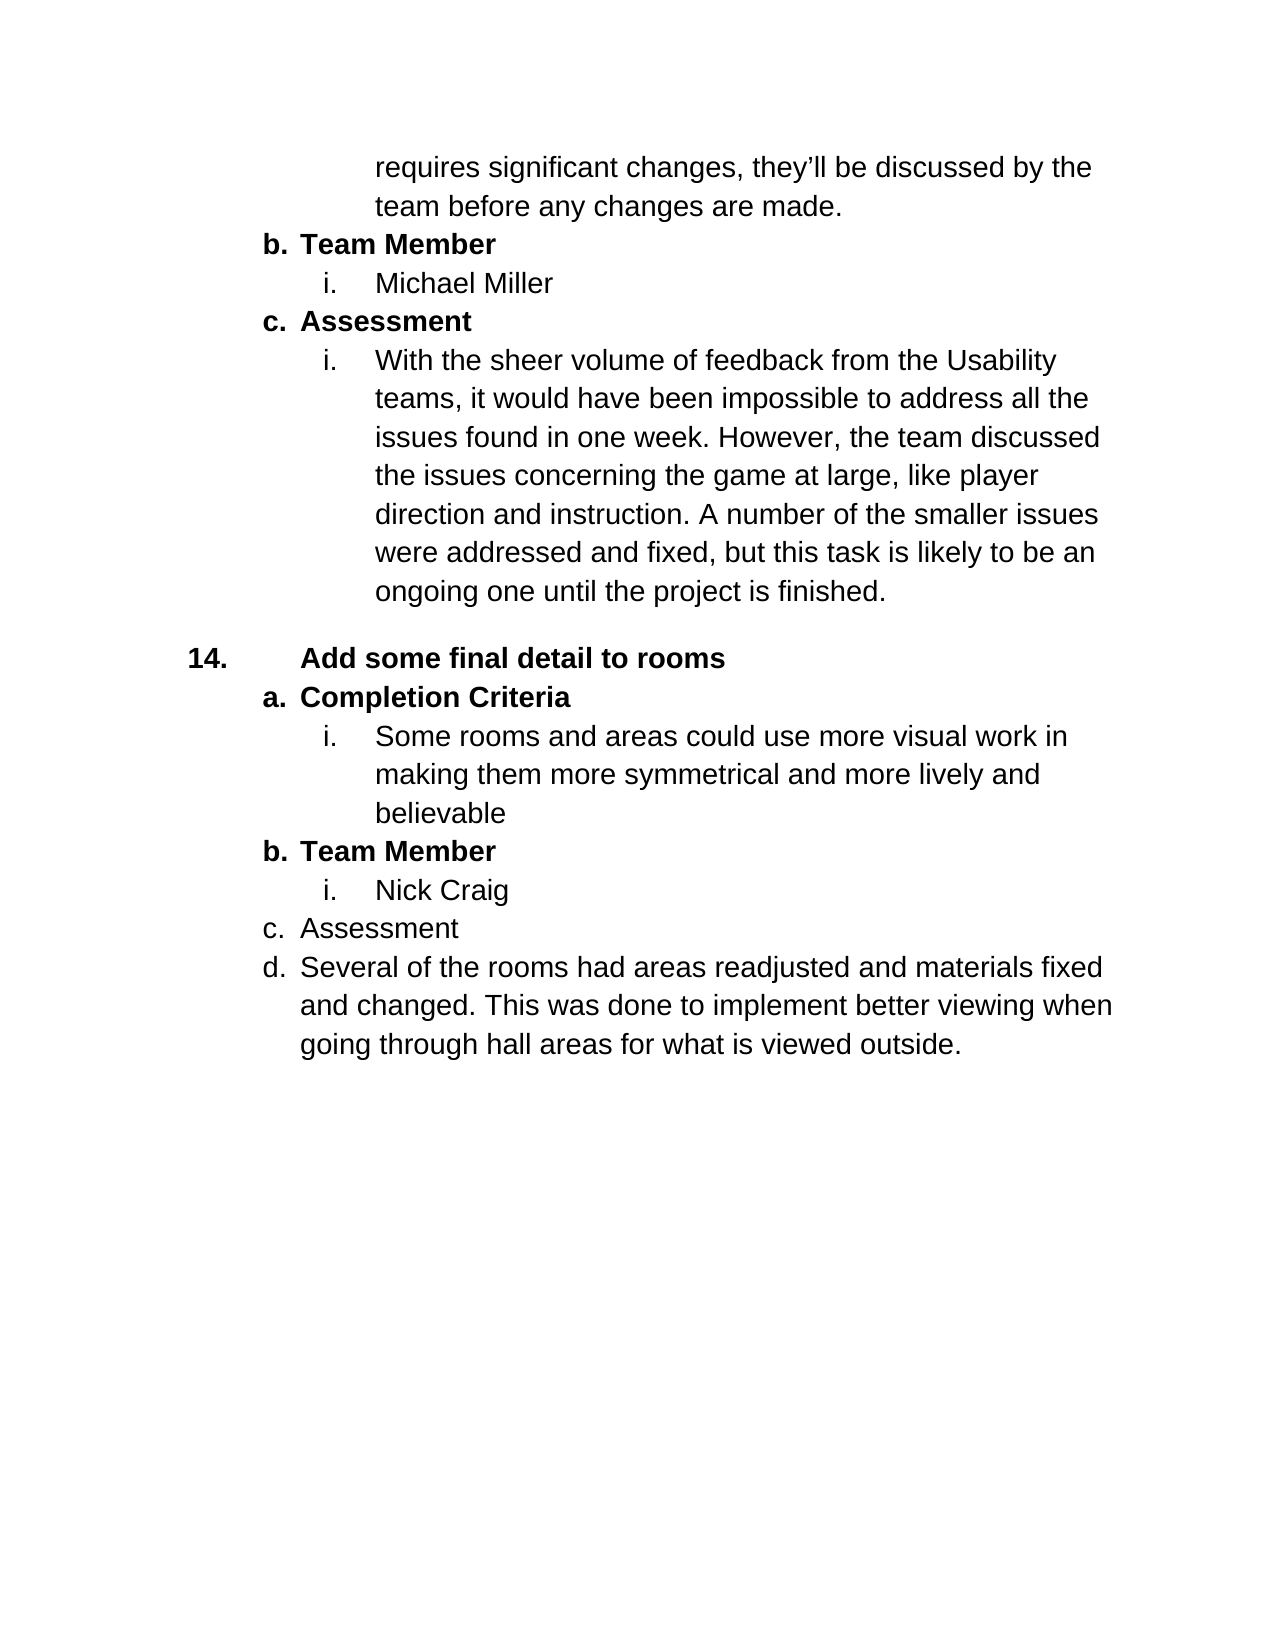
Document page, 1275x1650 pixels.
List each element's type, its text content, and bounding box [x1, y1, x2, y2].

list Some rooms and areas could use more visual work in making them more symmetrical and more lively and believable [337, 719, 1125, 829]
list Nick Craig [337, 873, 1125, 906]
list Add some final detail to rooms [187, 642, 1125, 675]
list Several of the rooms had areas readjusted and materials fixed and changed. This was done to implement better viewing when going through hall areas for what is viewed outside. [262, 950, 1125, 1061]
list Completion Criteria [262, 680, 1125, 714]
list With the sheer volume of feedback from the Usability teams, it would have been impossible to address all the issues found in one week. However, the team discussed the issues concerning the game at large, like player direction and instruction. A number of the smaller issues were addressed and fixed, but this task is likely to be an ongoing one until the project is finished. [337, 343, 1125, 638]
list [337, 150, 1125, 222]
list Michael Miller [337, 266, 1125, 299]
list Assessment [262, 304, 1125, 338]
list Team Member [262, 227, 1125, 261]
list Team Member [262, 834, 1125, 868]
list Assessment [262, 911, 1125, 945]
